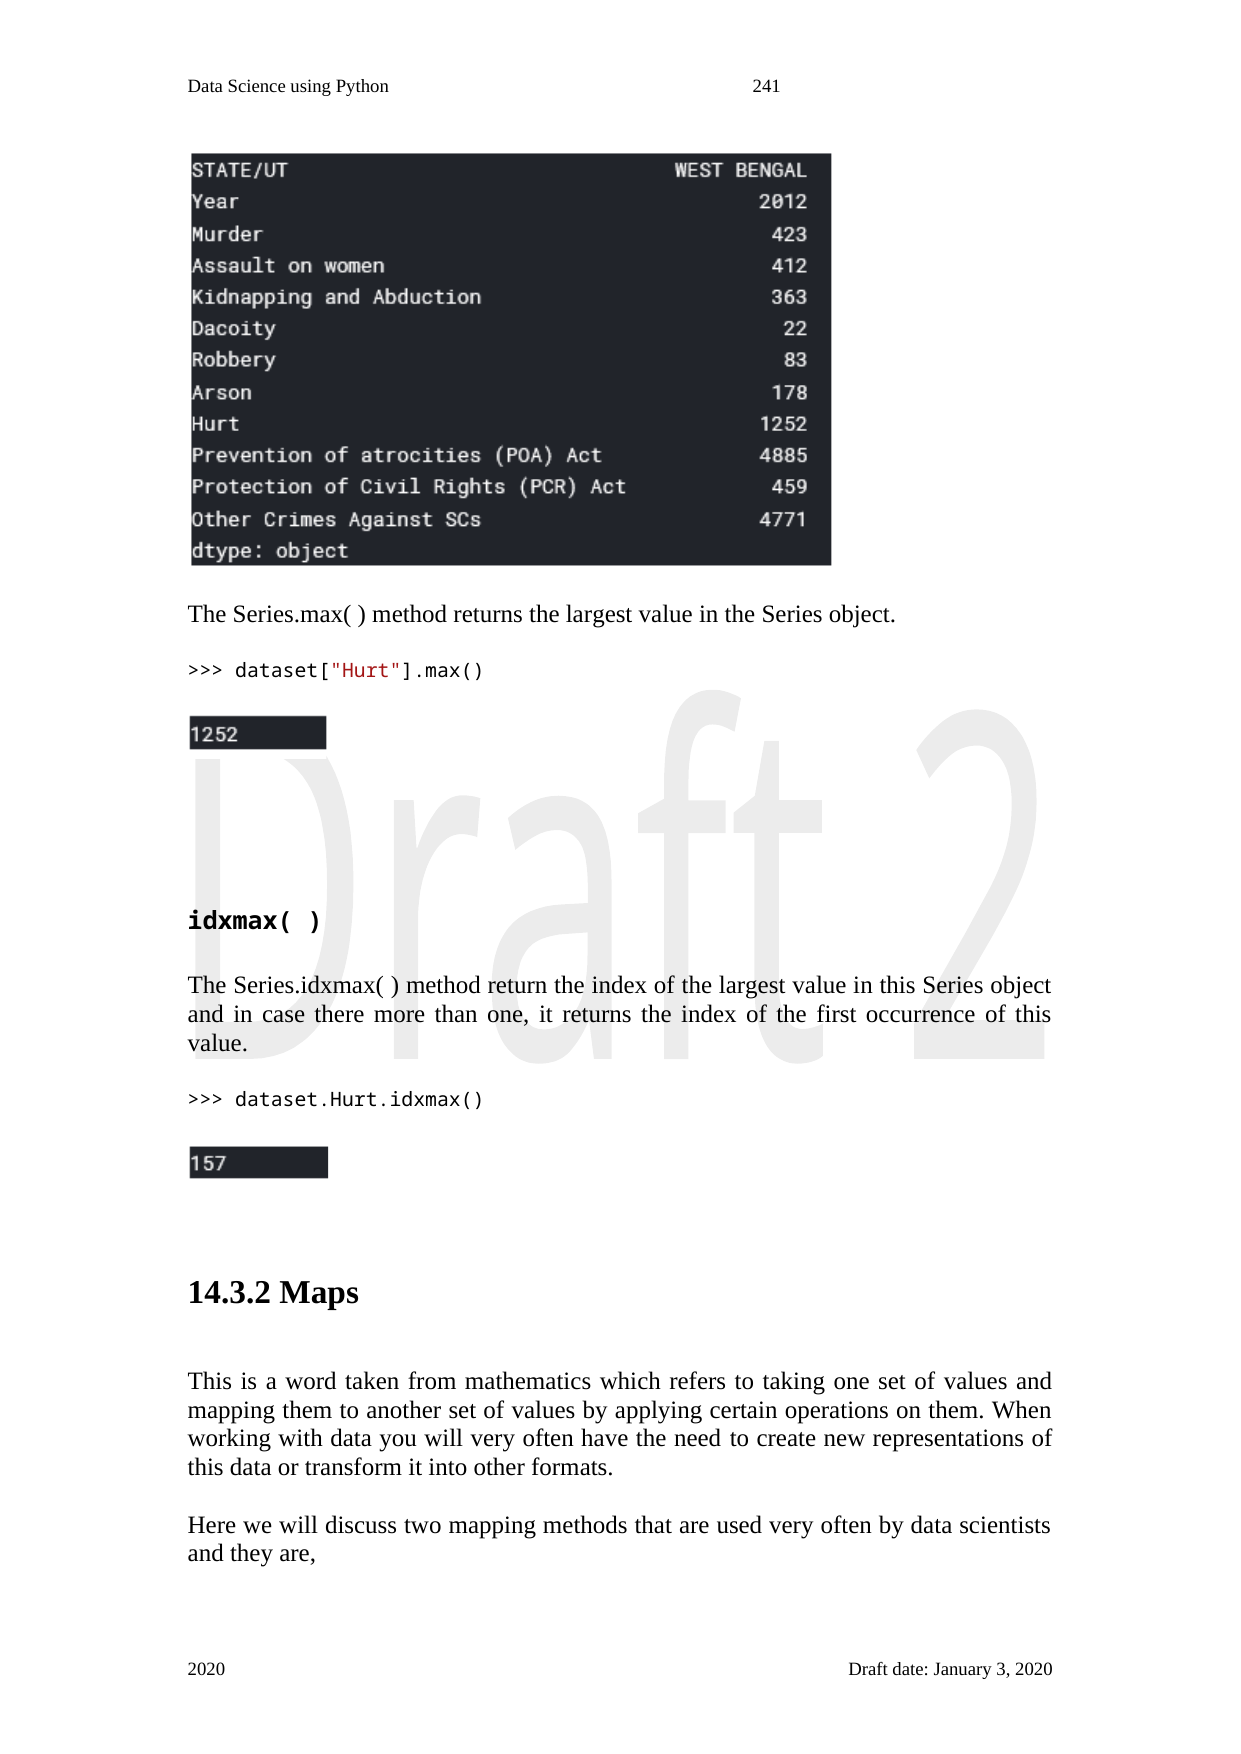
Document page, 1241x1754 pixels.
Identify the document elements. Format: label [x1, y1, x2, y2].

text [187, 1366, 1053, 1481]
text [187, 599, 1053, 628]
picture [187, 1139, 329, 1188]
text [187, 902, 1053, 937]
picture [187, 710, 327, 759]
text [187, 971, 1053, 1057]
picture [187, 150, 832, 572]
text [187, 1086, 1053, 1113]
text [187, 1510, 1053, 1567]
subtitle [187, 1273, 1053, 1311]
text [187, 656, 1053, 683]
